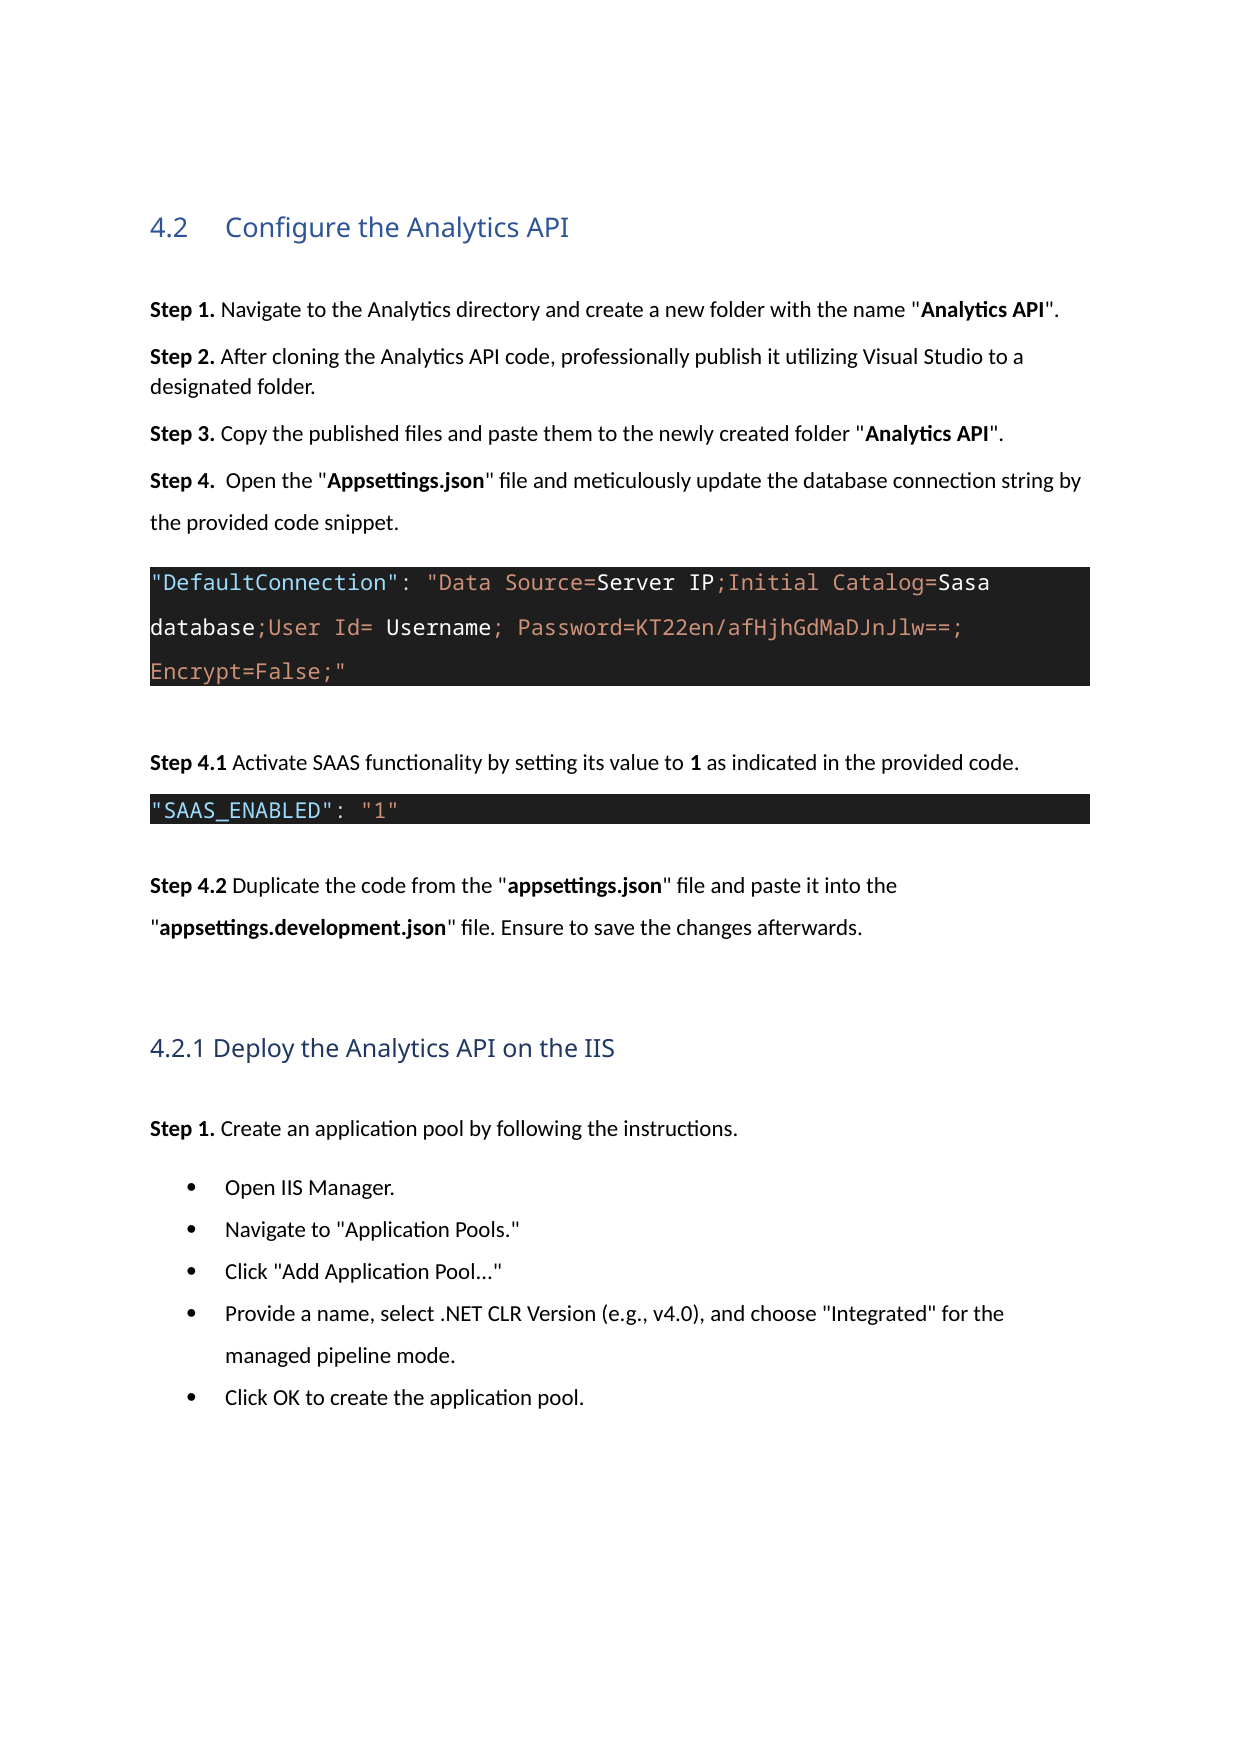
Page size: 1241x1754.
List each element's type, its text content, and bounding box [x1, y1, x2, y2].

text "DefaultConnection": "Data Source=Server IP;Initial Catalog=Sasa database;User Id= Username; Password=KT22en/afHjhGdMaDJnJlw==; Encrypt=False;" [150, 567, 1090, 686]
subtitle 4.2.1 Deploy the Analytics API on the IIS [150, 1031, 1090, 1064]
text Step 1. Create an application pool by following the instructions. [150, 1114, 1090, 1142]
text "SAAS_ENABLED": "1" [150, 794, 1090, 824]
text Step 4.2 Duplicate the code from the "appsettings.json" file and paste it into the "appsettings.development.json" file. Ensure to save the changes afterwards. [150, 871, 1090, 941]
list Open IIS Manager. [187, 1173, 1090, 1201]
list Click OK to create the application pool. [187, 1383, 1090, 1411]
text Step 2. After cloning the Analytics API code, professionally publish it utilizing Visual Studio to a designated folder. [150, 342, 1090, 400]
subtitle Configure the Analytics API [150, 209, 1090, 246]
text Step 3. Copy the published files and paste them to the newly created folder "Analytics API". [150, 419, 1090, 447]
text Step 4.1 Activate SAAS functionality by setting its value to 1 as indicated in the provided code. [150, 748, 1090, 776]
list Click "Add Application Pool..." [187, 1257, 1090, 1285]
list Navigate to "Application Pools." [187, 1215, 1090, 1243]
text Step 4. Open the "Appsettings.json" file and meticulously update the database connection string by the provided code snippet. [150, 466, 1090, 536]
list Provide a name, select .NET CLR Version (e.g., v4.0), and choose "Integrated" for the managed pipeline mode. [187, 1299, 1090, 1369]
text Step 1. Navigate to the Analytics directory and create a new folder with the name "Analytics API". [150, 295, 1090, 323]
